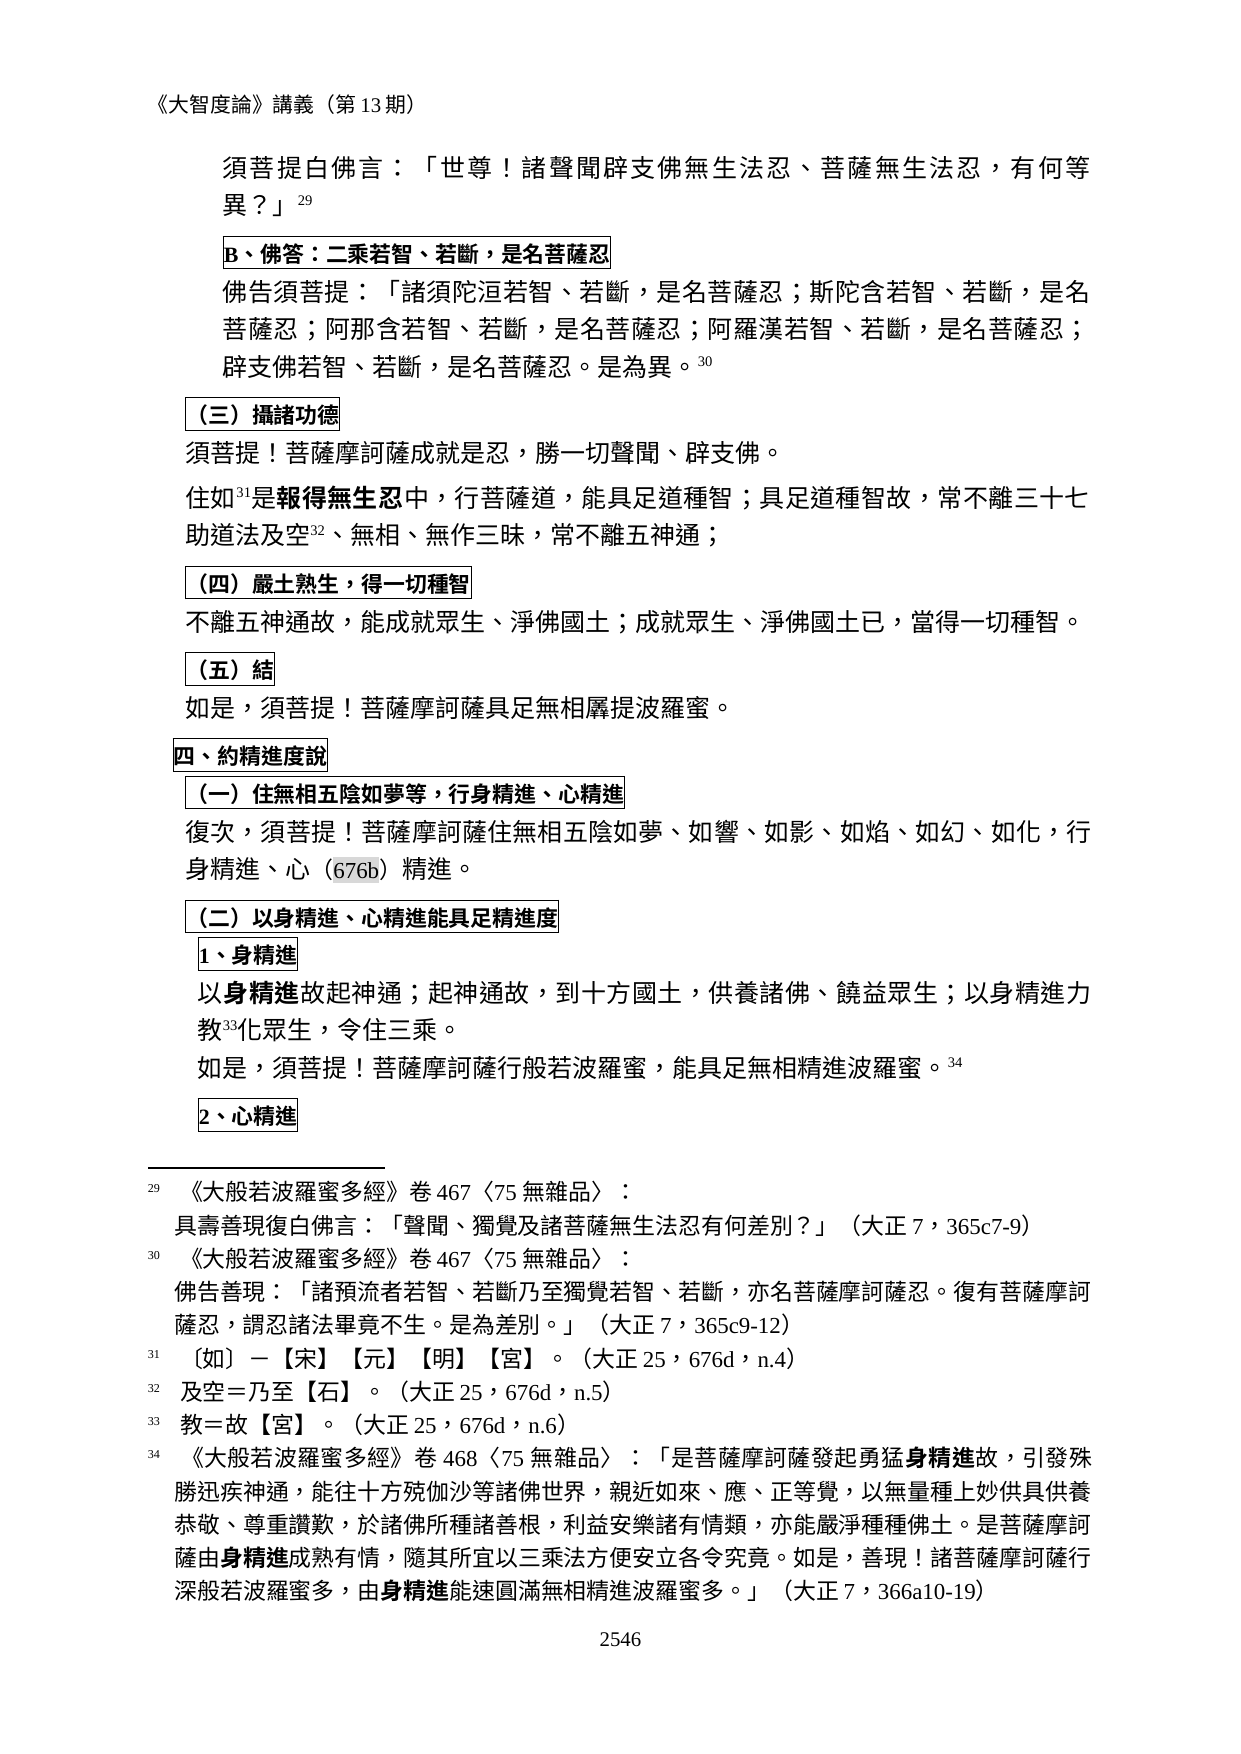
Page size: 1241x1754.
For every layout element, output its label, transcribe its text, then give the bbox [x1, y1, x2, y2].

text 2、心精進 [198, 1096, 1092, 1134]
text （三）攝諸功德 [185, 395, 1092, 433]
text 佛告須菩提：「諸須陀洹若智、若斷，是名菩薩忍；斯陀含若智、若斷，是名菩薩忍；阿那含若智、若斷，是名菩薩忍；阿羅漢若智、若斷，是名菩薩忍；辟支佛若智、若斷，是名菩薩忍。是為異。 [223, 271, 1092, 384]
text 須菩提！菩薩摩訶薩成就是忍，勝一切聲聞、辟支佛。 [185, 433, 1092, 470]
text （四）嚴土熟生，得一切種智 [185, 564, 1092, 601]
text 須菩提白佛言：「世尊！諸聲聞辟支佛無生法忍、菩薩無生法忍，有何等異？」 [223, 148, 1092, 223]
text 如是，須菩提！菩薩摩訶薩行般若波羅蜜，能具足無相精進波羅蜜。 [198, 1048, 1092, 1085]
text 不離五神通故，能成就眾生、淨佛國土；成就眾生、淨佛國土已，當得一切種智。 [185, 601, 1092, 639]
text 以身精進故起神通；起神通故，到十方國土，供養諸佛、饒益眾生；以身精進力教化眾生，令住三乘。 [198, 973, 1092, 1048]
text （一）住無相五陰如夢等，行身精進、心精進 [185, 774, 1092, 811]
text （二）以身精進、心精進能具足精進度 [185, 898, 1092, 935]
text 如是，須菩提！菩薩摩訶薩具足無相羼提波羅蜜。 [185, 688, 1092, 725]
text 復次，須菩提！菩薩摩訶薩住無相五陰如夢、如響、如影、如焰、如幻、如化，行身精進、心（676b）精進。 [185, 811, 1092, 886]
text 四、約精進度說 [173, 736, 1092, 774]
text 1、身精進 [198, 935, 1092, 973]
text 住如是報得無生忍中，行菩薩道，能具足道種智；具足道種智故，常不離三十七助道法及空、無相、無作三昧，常不離五神通； [185, 478, 1092, 553]
text B、佛答：二乘若智、若斷，是名菩薩忍 [223, 234, 1092, 271]
text （五）結 [185, 650, 1092, 688]
